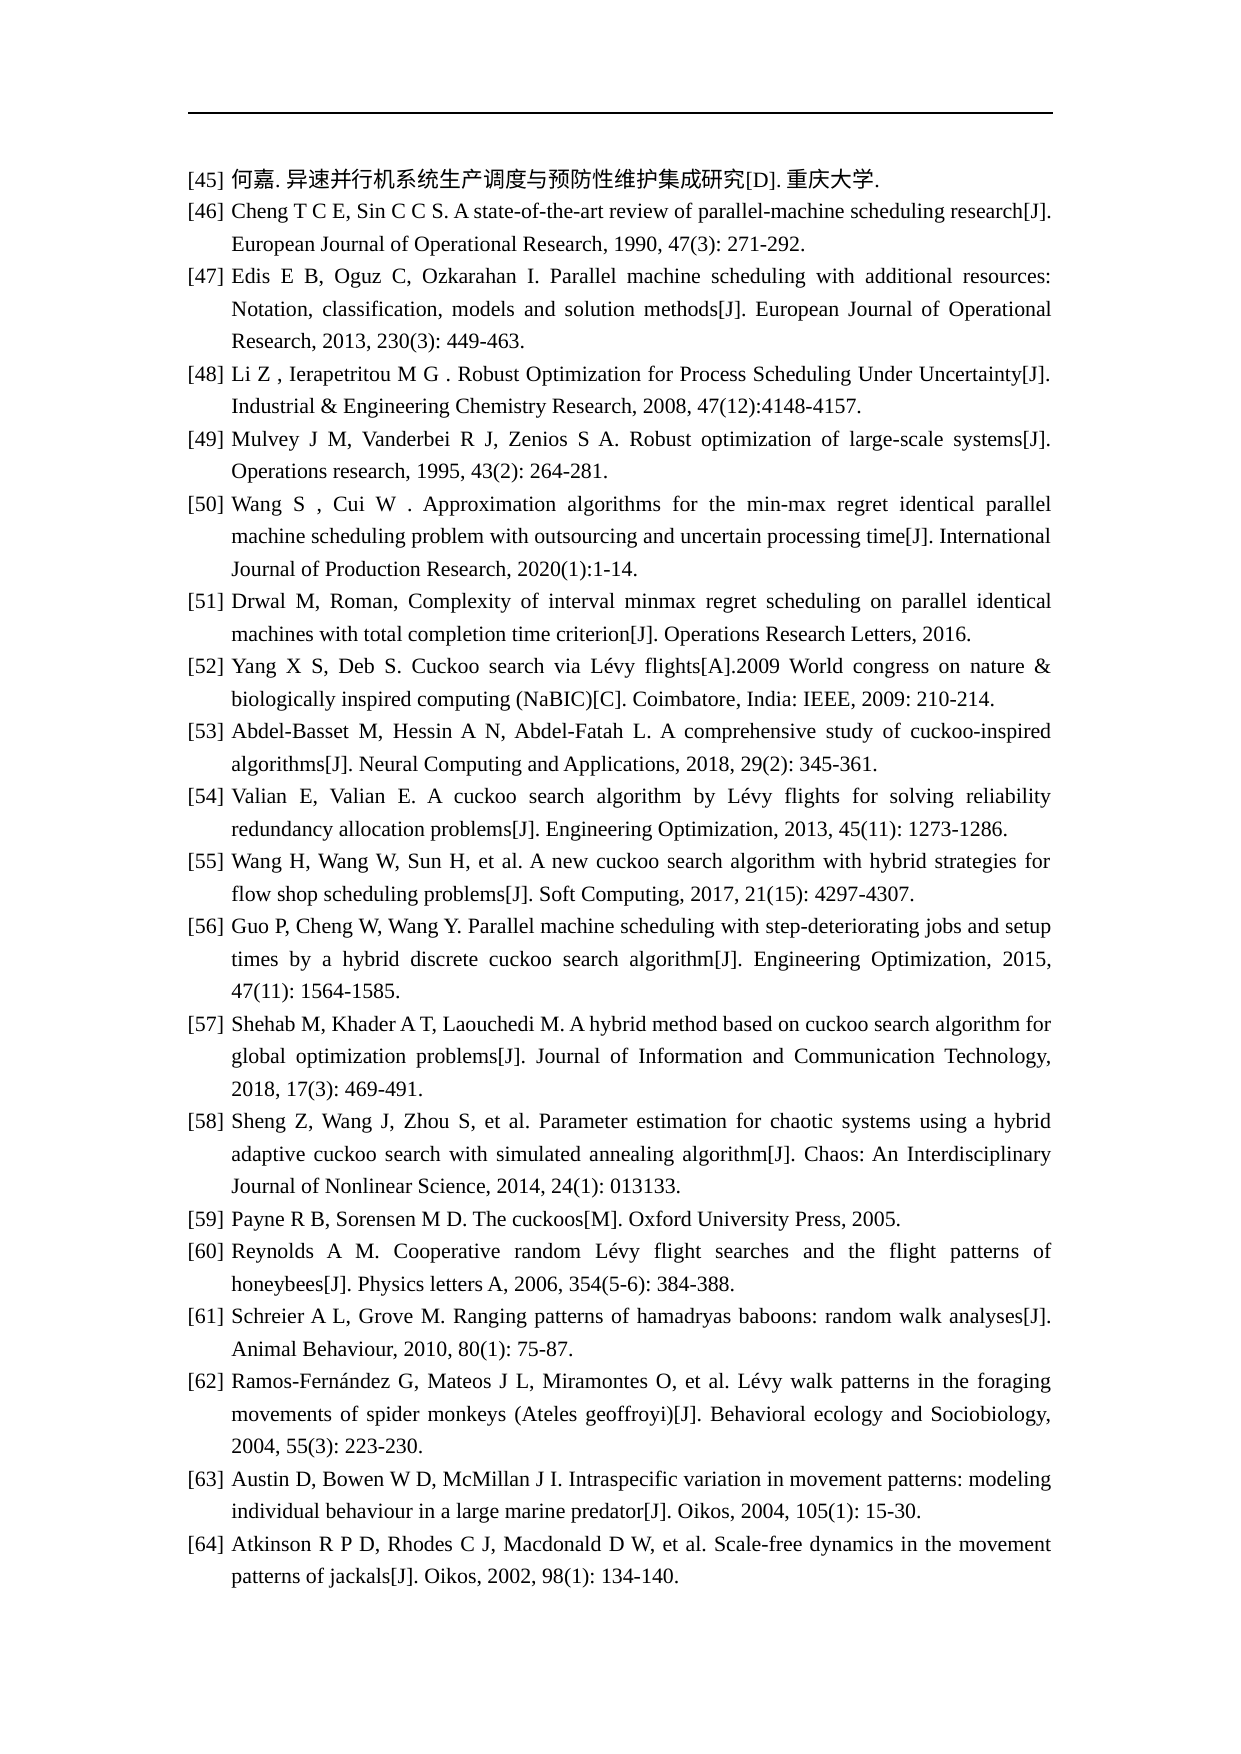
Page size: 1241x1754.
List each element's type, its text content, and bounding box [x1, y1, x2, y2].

list Sheng Z, Wang J, Zhou S, et al. Parameter estimation for chaotic systems using a hybrid adaptive cuckoo search with simulated annealing algorithm[J]. Chaos: An Interdisciplinary Journal of Nonlinear Science, 2014, 24(1): 013133. [187, 1104, 1053, 1202]
list Yang X S, Deb S. Cuckoo search via Lévy flights[A].2009 World congress on nature & biologically inspired computing (NaBIC)[C]. Coimbatore, India: IEEE, 2009: 210-214. [187, 649, 1053, 714]
list Shehab M, Khader A T, Laouchedi M. A hybrid method based on cuckoo search algorithm for global optimization problems[J]. Journal of Information and Communication Technology, 2018, 17(3): 469-491. [187, 1007, 1053, 1104]
list Guo P, Cheng W, Wang Y. Parallel machine scheduling with step-deteriorating jobs and setup times by a hybrid discrete cuckoo search algorithm[J]. Engineering Optimization, 2015, 47(11): 1564-1585. [187, 909, 1053, 1007]
list Drwal M, Roman, Complexity of interval minmax regret scheduling on parallel identical machines with total completion time criterion[J]. Operations Research Letters, 2016. [187, 584, 1053, 649]
list Valian E, Valian E. A cuckoo search algorithm by Lévy flights for solving reliability redundancy allocation problems[J]. Engineering Optimization, 2013, 45(11): 1273-1286. [187, 779, 1053, 844]
list Schreier A L, Grove M. Ranging patterns of hamadryas baboons: random walk analyses[J]. Animal Behaviour, 2010, 80(1): 75-87. [187, 1299, 1053, 1364]
list Wang S , Cui W . Approximation algorithms for the min-max regret identical parallel machine scheduling problem with outsourcing and uncertain processing time[J]. International Journal of Production Research, 2020(1):1-14. [187, 487, 1053, 584]
list Cheng T C E, Sin C C S. A state-of-the-art review of parallel-machine scheduling research[J]. European Journal of Operational Research, 1990, 47(3): 271-292. [187, 194, 1053, 259]
list Wang H, Wang W, Sun H, et al. A new cuckoo search algorithm with hybrid strategies for flow shop scheduling problems[J]. Soft Computing, 2017, 21(15): 4297-4307. [187, 844, 1053, 909]
list Edis E B, Oguz C, Ozkarahan I. Parallel machine scheduling with additional resources: Notation, classification, models and solution methods[J]. European Journal of Operational Research, 2013, 230(3): 449-463. [187, 259, 1053, 357]
list Li Z , Ierapetritou M G . Robust Optimization for Process Scheduling Under Uncertainty[J]. Industrial & Engineering Chemistry Research, 2008, 47(12):4148-4157. [187, 357, 1053, 422]
list Mulvey J M, Vanderbei R J, Zenios S A. Robust optimization of large-scale systems[J]. Operations research, 1995, 43(2): 264-281. [187, 422, 1053, 487]
list Reynolds A M. Cooperative random Lévy flight searches and the flight patterns of honeybees[J]. Physics letters A, 2006, 354(5-6): 384-388. [187, 1234, 1053, 1299]
list Atkinson R P D, Rhodes C J, Macdonald D W, et al. Scale‐free dynamics in the movement patterns of jackals[J]. Oikos, 2002, 98(1): 134-140. [187, 1527, 1053, 1592]
list Payne R B, Sorensen M D. The cuckoos[M]. Oxford University Press, 2005. [187, 1202, 1053, 1234]
list Ramos-Fernández G, Mateos J L, Miramontes O, et al. Lévy walk patterns in the foraging movements of spider monkeys (Ateles geoffroyi)[J]. Behavioral ecology and Sociobiology, 2004, 55(3): 223-230. [187, 1364, 1053, 1462]
list 何嘉. 异速并行机系统生产调度与预防性维护集成研究[D]. 重庆大学. [187, 162, 1053, 194]
list Abdel-Basset M, Hessin A N, Abdel-Fatah L. A comprehensive study of cuckoo-inspired algorithms[J]. Neural Computing and Applications, 2018, 29(2): 345-361. [187, 714, 1053, 779]
list Austin D, Bowen W D, McMillan J I. Intraspecific variation in movement patterns: modeling individual behaviour in a large marine predator[J]. Oikos, 2004, 105(1): 15-30. [187, 1462, 1053, 1527]
